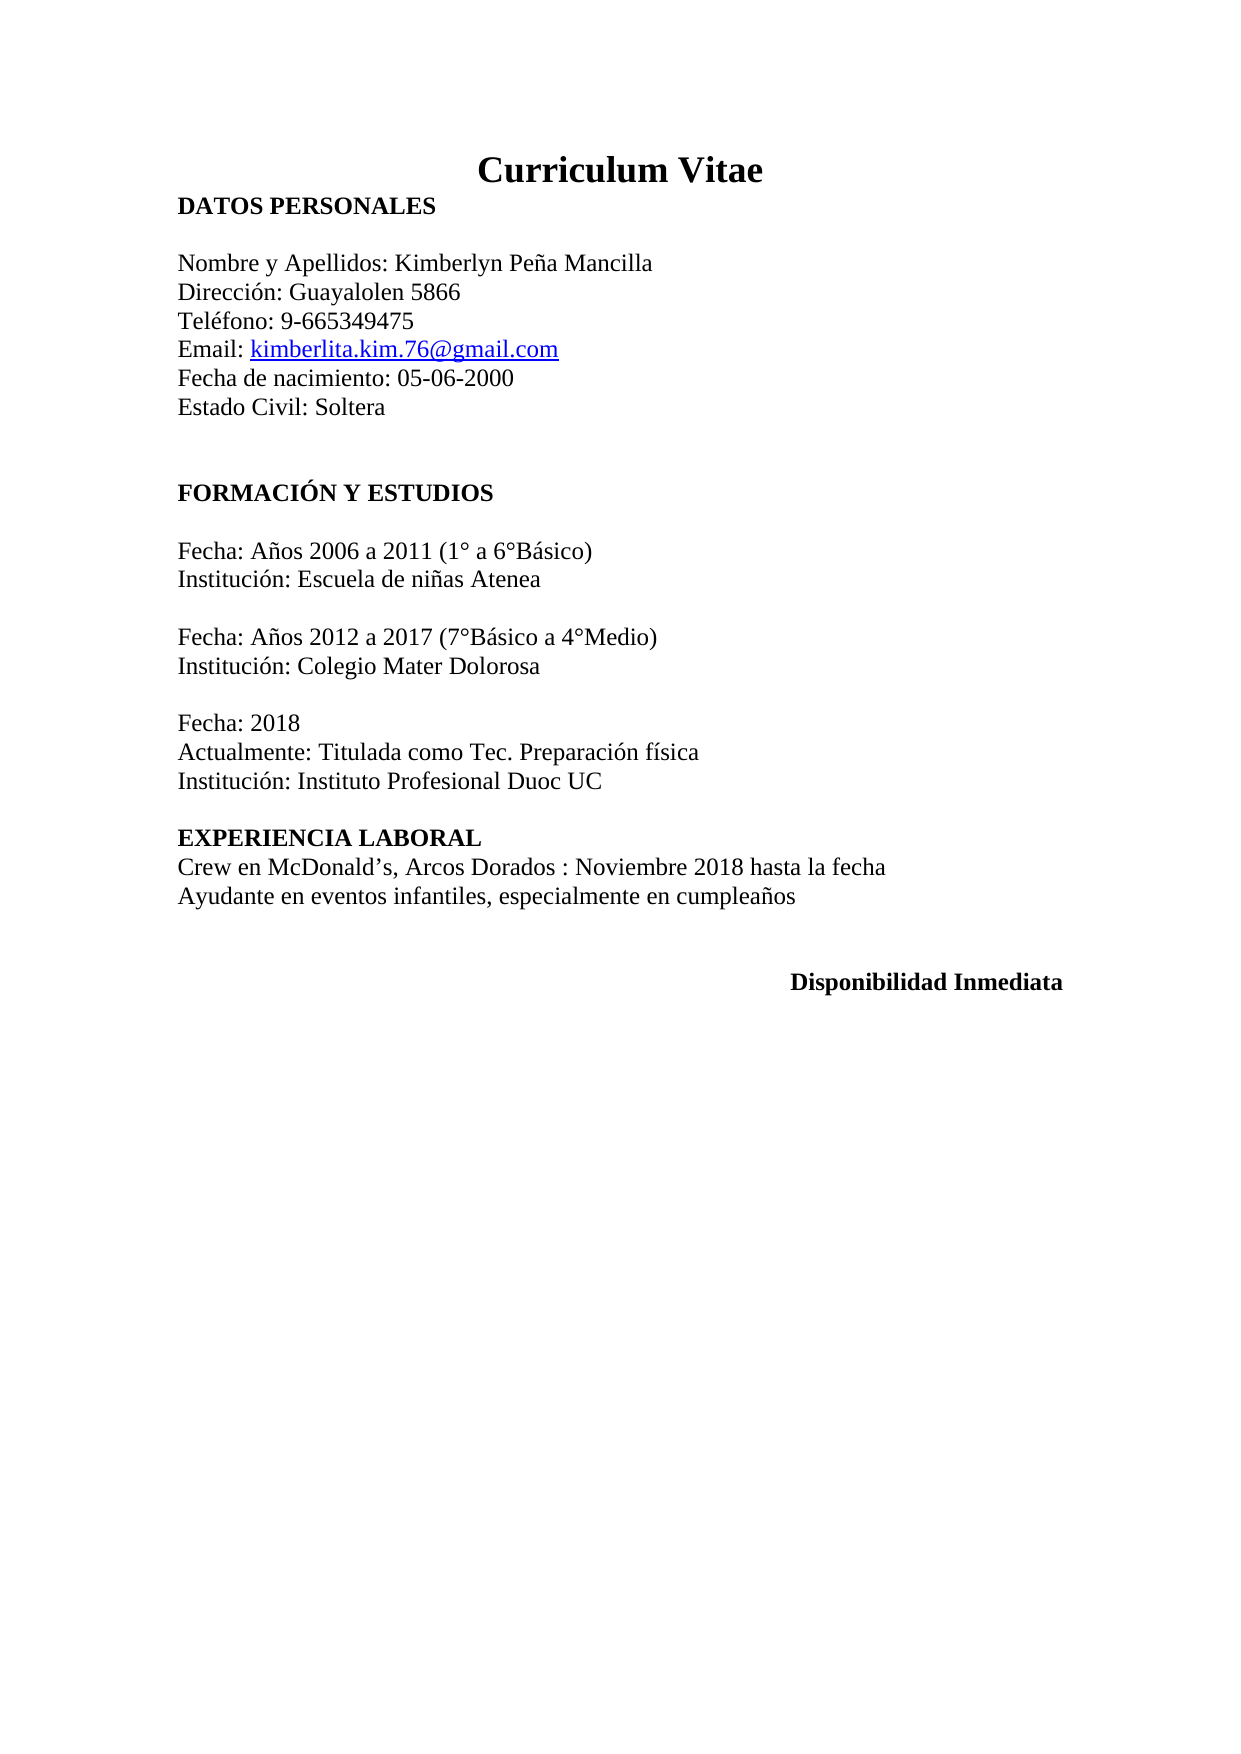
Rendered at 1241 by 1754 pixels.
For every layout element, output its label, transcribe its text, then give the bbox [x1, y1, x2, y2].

text Teléfono: 9-665349475 [177, 306, 1063, 334]
text DATOS PERSONALES [177, 191, 1063, 219]
text Fecha: Años 2006 a 2011 (1° a 6°Básico) [177, 536, 1063, 564]
text Dirección: Guayalolen 5866 [177, 277, 1063, 306]
text FORMACIÓN Y ESTUDIOS [177, 478, 1063, 507]
text Email: kimberlita.kim.76@gmail.com [177, 334, 1063, 363]
text Institución: Instituto Profesional Duoc UC [177, 766, 1063, 794]
text Crew en McDonald’s, Arcos Dorados : Noviembre 2018 hasta la fecha [177, 852, 1063, 881]
text Fecha: Años 2012 a 2017 (7°Básico a 4°Medio) [177, 622, 1063, 651]
text EXPERIENCIA LABORAL [177, 823, 1063, 852]
text Actualmente: Titulada como Tec. Preparación física [177, 737, 1063, 766]
text Curriculum Vitae [177, 148, 1063, 191]
text Ayudante en eventos infantiles, especialmente en cumpleaños [177, 881, 1063, 909]
text Disponibilidad Inmediata [177, 967, 1063, 996]
text Nombre y Apellidos: Kimberlyn Peña Mancilla [177, 248, 1063, 277]
text Estado Civil: Soltera [177, 392, 1063, 421]
text Institución: Colegio Mater Dolorosa [177, 651, 1063, 679]
text Institución: Escuela de niñas Atenea [177, 564, 1063, 593]
text Fecha: 2018 [177, 708, 1063, 737]
text Fecha de nacimiento: 05-06-2000 [177, 363, 1063, 392]
